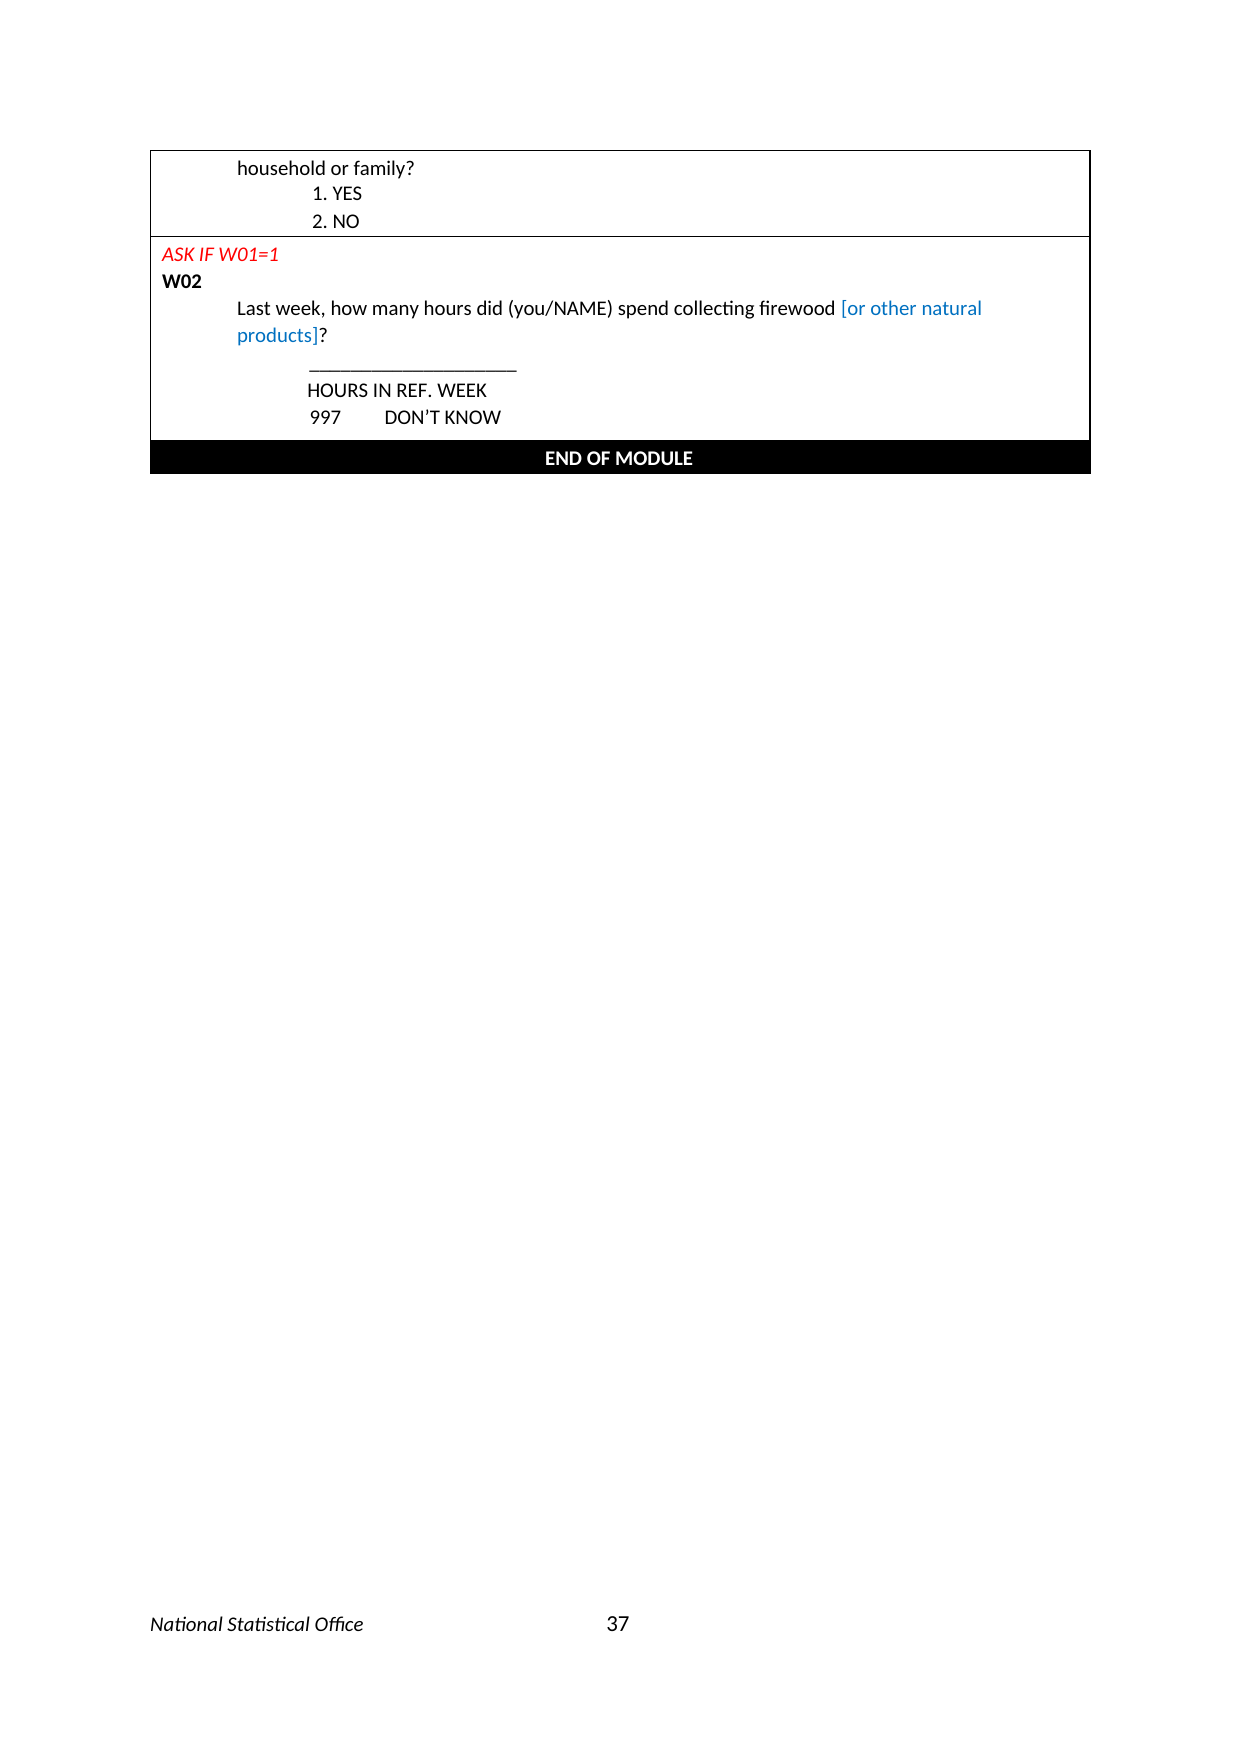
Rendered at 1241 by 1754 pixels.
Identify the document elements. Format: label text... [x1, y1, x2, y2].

table_cell ASK IF W01=1 W02 Last week, how many hours did (you/NAME) spend collecting firewood [or other natural products]? ____________________ HOURS IN REF. WEEK 997 DON’T KNOW [151, 237, 1089, 440]
table_cell END OF MODULE [151, 441, 1089, 473]
